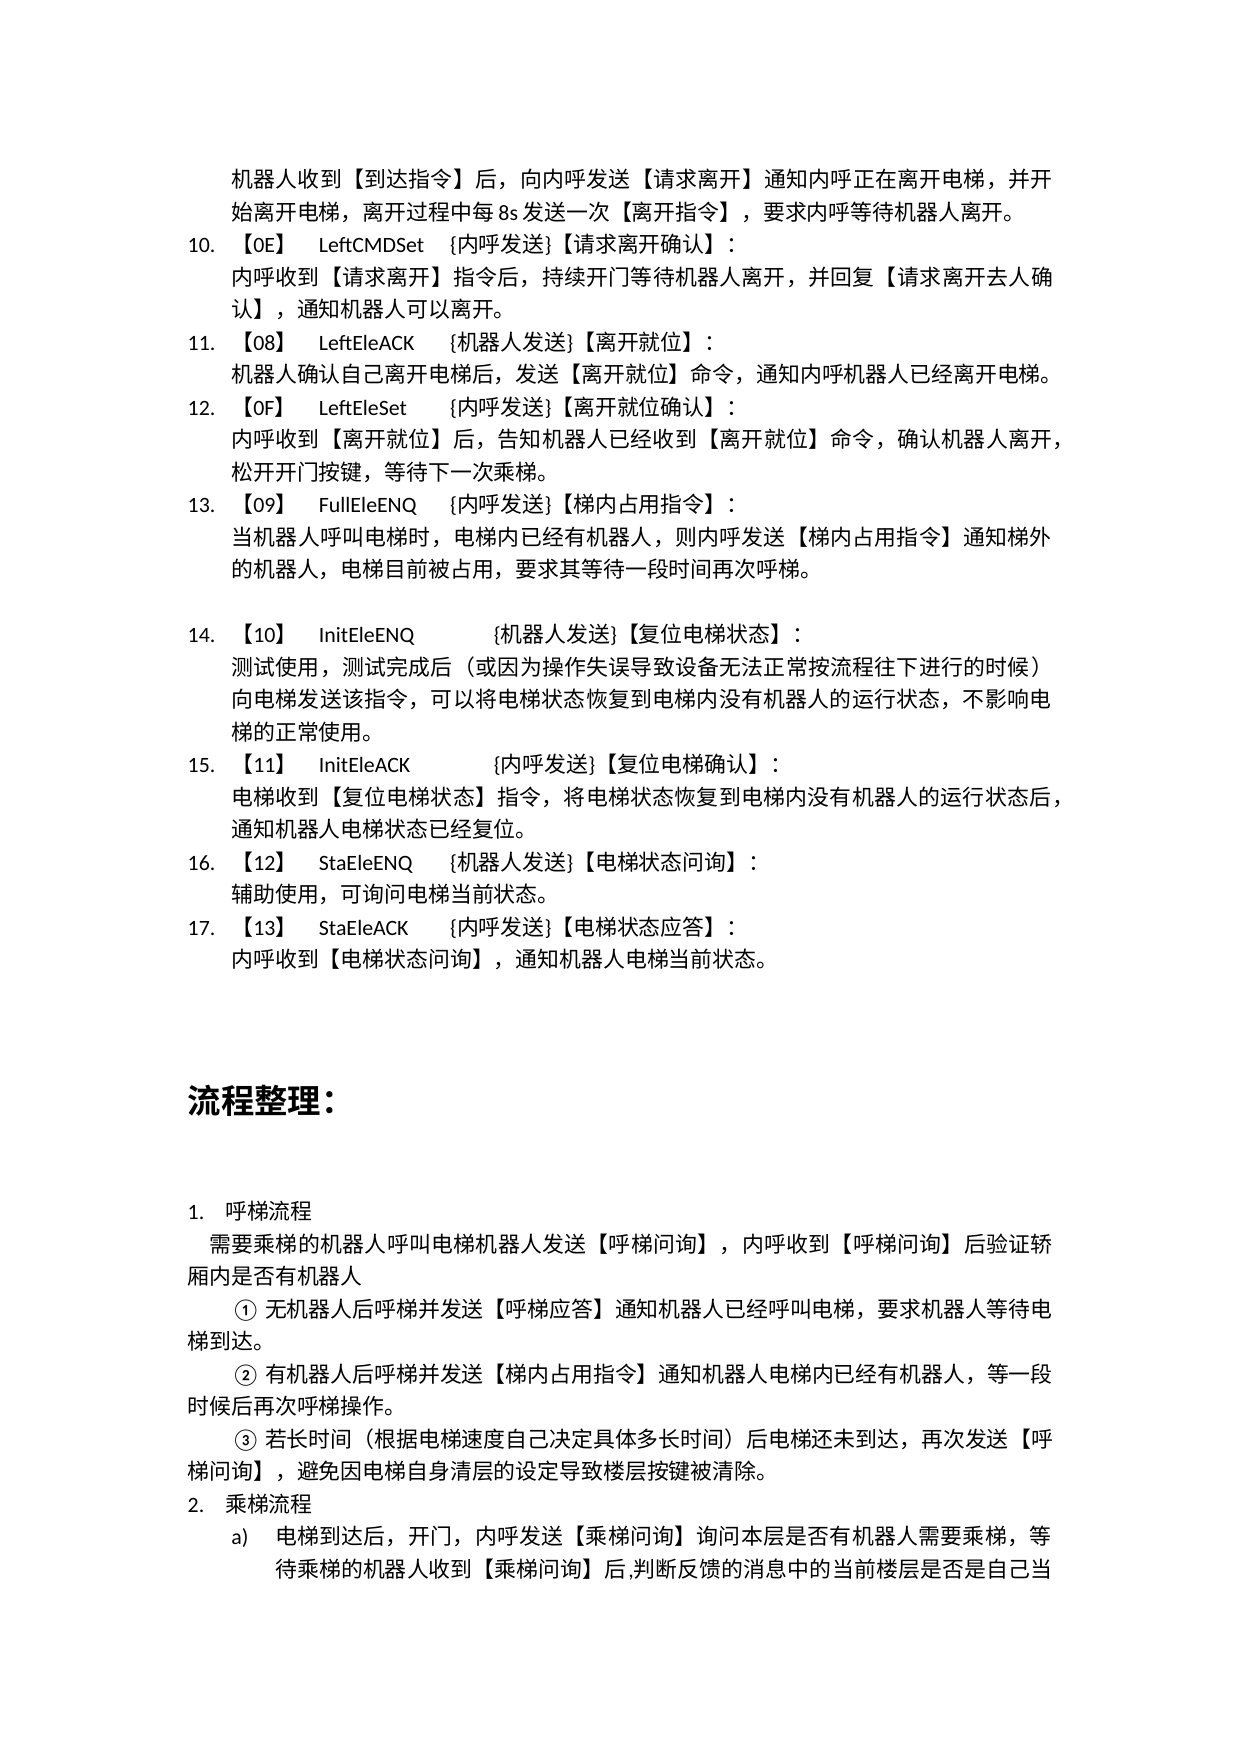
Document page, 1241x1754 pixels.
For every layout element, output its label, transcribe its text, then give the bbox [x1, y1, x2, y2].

list 需要乘梯的机器人呼叫电梯机器人发送【呼梯问询】，内呼收到【呼梯问询】后验证轿厢内是否有机器人 [187, 1226, 1053, 1291]
text 内呼收到【请求离开】指令后，持续开门等待机器人离开，并回复【请求离开去人确认】，通知机器人可以离开。 [231, 259, 1053, 324]
list 【10】 InitEleENQ {机器人发送}【复位电梯状态】： [187, 617, 1053, 649]
text 机器人确认自己离开电梯后，发送【离开就位】命令，通知内呼机器人已经离开电梯。 [231, 357, 1053, 389]
list ③若长时间（根据电梯速度自己决定具体多长时间）后电梯还未到达，再次发送【呼梯问询】，避免因电梯自身清层的设定导致楼层按键被清除。 [187, 1421, 1053, 1486]
list ②有机器人后呼梯并发送【梯内占用指令】通知机器人电梯内已经有机器人，等一段时候后再次呼梯操作。 [187, 1356, 1053, 1421]
text 当机器人呼叫电梯时，电梯内已经有机器人，则内呼发送【梯内占用指令】通知梯外的机器人，电梯目前被占用，要求其等待一段时间再次呼梯。 [231, 519, 1053, 584]
text 辅助使用，可询问电梯当前状态。 [231, 877, 1053, 909]
list 【0E】 LeftCMDSet {内呼发送}【请求离开确认】： [187, 227, 1053, 259]
text 电梯收到【复位电梯状态】指令，将电梯状态恢复到电梯内没有机器人的运行状态后，通知机器人电梯状态已经复位。 [231, 779, 1053, 844]
text 内呼收到【离开就位】后，告知机器人已经收到【离开就位】命令，确认机器人离开，松开开门按键，等待下一次乘梯。 [231, 422, 1053, 487]
list ①无机器人后呼梯并发送【呼梯应答】通知机器人已经呼叫电梯，要求机器人等待电梯到达。 [187, 1291, 1053, 1356]
list 【11】 InitEleACK {内呼发送}【复位电梯确认】： [187, 747, 1053, 779]
text 内呼收到【电梯状态问询】，通知机器人电梯当前状态。 [231, 942, 1053, 974]
list 【09】 FullEleENQ {内呼发送}【梯内占用指令】： [187, 487, 1053, 519]
list 【12】 StaEleENQ {机器人发送}【电梯状态问询】： [187, 844, 1053, 877]
list 呼梯流程 [187, 1194, 1053, 1226]
list 【13】 StaEleACK {内呼发送}【电梯状态应答】： [187, 909, 1053, 942]
text 机器人收到【到达指令】后，向内呼发送【请求离开】通知内呼正在离开电梯，并开始离开电梯，离开过程中每8s发送一次【离开指令】，要求内呼等待机器人离开。 [231, 162, 1053, 227]
list 【08】 LeftEleACK {机器人发送}【离开就位】： [187, 324, 1053, 357]
list 【0F】 LeftEleSet {内呼发送}【离开就位确认】： [187, 389, 1053, 422]
list 测试使用，测试完成后（或因为操作失误导致设备无法正常按流程往下进行的时候）向电梯发送该指令，可以将电梯状态恢复到电梯内没有机器人的运行状态，不影响电梯的正常使用。 [231, 649, 1053, 747]
list 乘梯流程 [187, 1486, 1053, 1519]
subtitle 流程整理： [187, 1067, 1053, 1132]
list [231, 1519, 1053, 1584]
